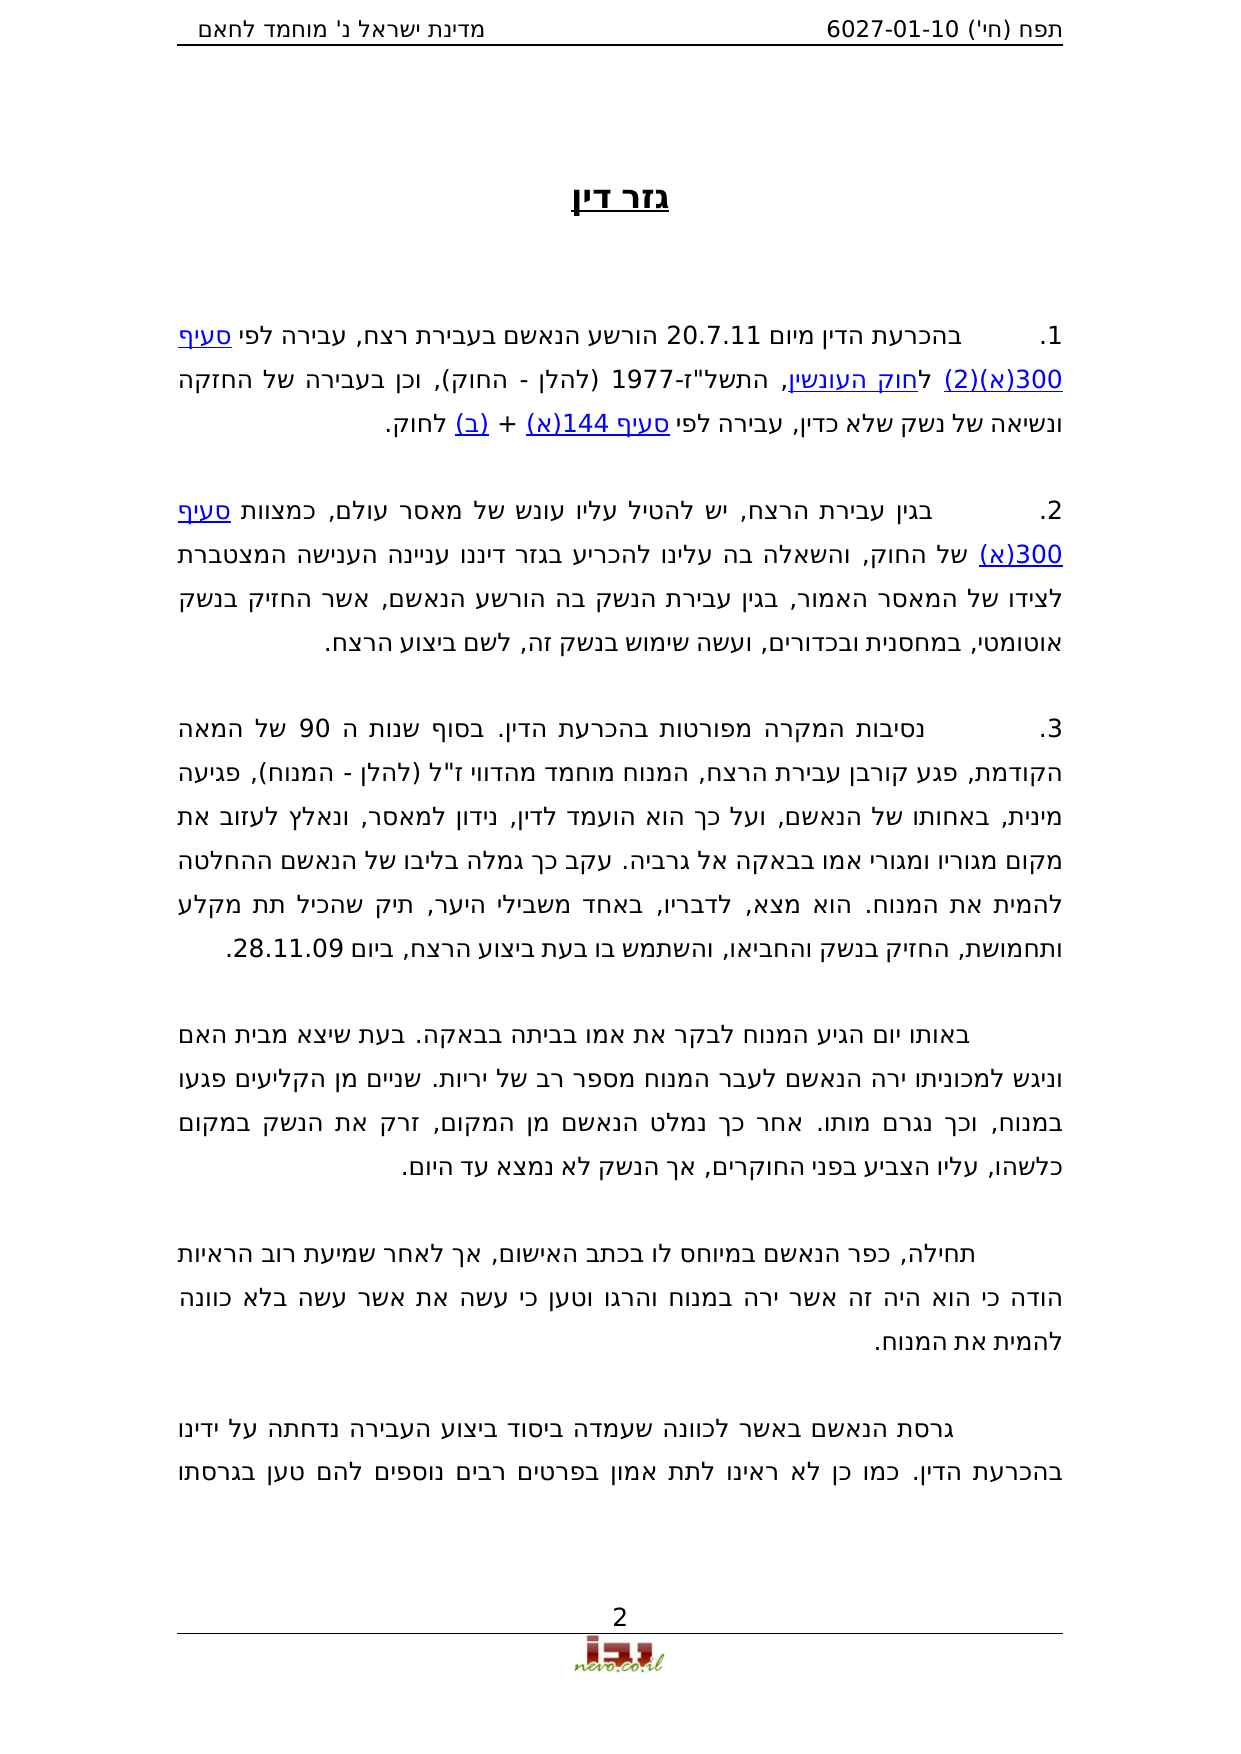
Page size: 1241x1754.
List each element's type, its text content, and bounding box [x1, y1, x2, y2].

picture [574, 1635, 666, 1673]
text 1. בהכרעת הדין מיום 20.7.11 הורשע הנאשם בעבירת רצח, עבירה לפי סעיף 300(א)(2) לחוק העונשין, התשל"ז-1977 (להלן - החוק), וכן בעבירה של החזקה ונשיאה של נשק שלא כדין, עבירה לפי סעיף 144(א) + (ב) לחוק. [177, 322, 1063, 438]
text תחילה, כפר הנאשם במיוחס לו בכתב האישום, אך לאחר שמיעת רוב הראיות הודה כי הוא היה זה אשר ירה במנוח והרגו וטען כי עשה את אשר עשה בלא כוונה להמית את המנוח. [177, 1239, 1063, 1356]
text באותו יום הגיע המנוח לבקר את אמו בביתה בבאקה. בעת שיצא מבית האם וניגש למכוניתו ירה הנאשם לעבר המנוח מספר רב של יריות. שניים מן הקליעים פגעו במנוח, וכך נגרם מותו. אחר כך נמלט הנאשם מן המקום, זרק את הנשק במקום כלשהו, עליו הצביע בפני החוקרים, אך הנשק לא נמצא עד היום. [177, 1021, 1063, 1181]
text 2. בגין עבירת הרצח, יש להטיל עליו עונש של מאסר עולם, כמצוות סעיף 300(א) של החוק, והשאלה בה עלינו להכריע בגזר דיננו עניינה הענישה המצטברת לצידו של המאסר האמור, בגין עבירת הנשק בה הורשע הנאשם, אשר החזיק בנשק אוטומטי, במחסנית ובכדורים, ועשה שימוש בנשק זה, לשם ביצוע הרצח. [177, 496, 1063, 657]
text 3. נסיבות המקרה מפורטות בהכרעת הדין. בסוף שנות ה 90 של המאה הקודמת, פגע קורבן עבירת הרצח, המנוח מוחמד מהדווי ז"ל (להלן - המנוח), פגיעה מינית, באחותו של הנאשם, ועל כך הוא הועמד לדין, נידון למאסר, ונאלץ לעזוב את מקום מגוריו ומגורי אמו בבאקה אל גרביה. עקב כך גמלה בליבו של הנאשם ההחלטה להמית את המנוח. הוא מצא, לדבריו, באחד משבילי היער, תיק שהכיל תת מקלע ותחמושת, החזיק בנשק והחביאו, והשתמש בו בעת ביצוע הרצח, ביום 28.11.09. [177, 714, 1063, 963]
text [177, 1414, 1063, 1487]
table_header גזר דין [161, 177, 1079, 254]
